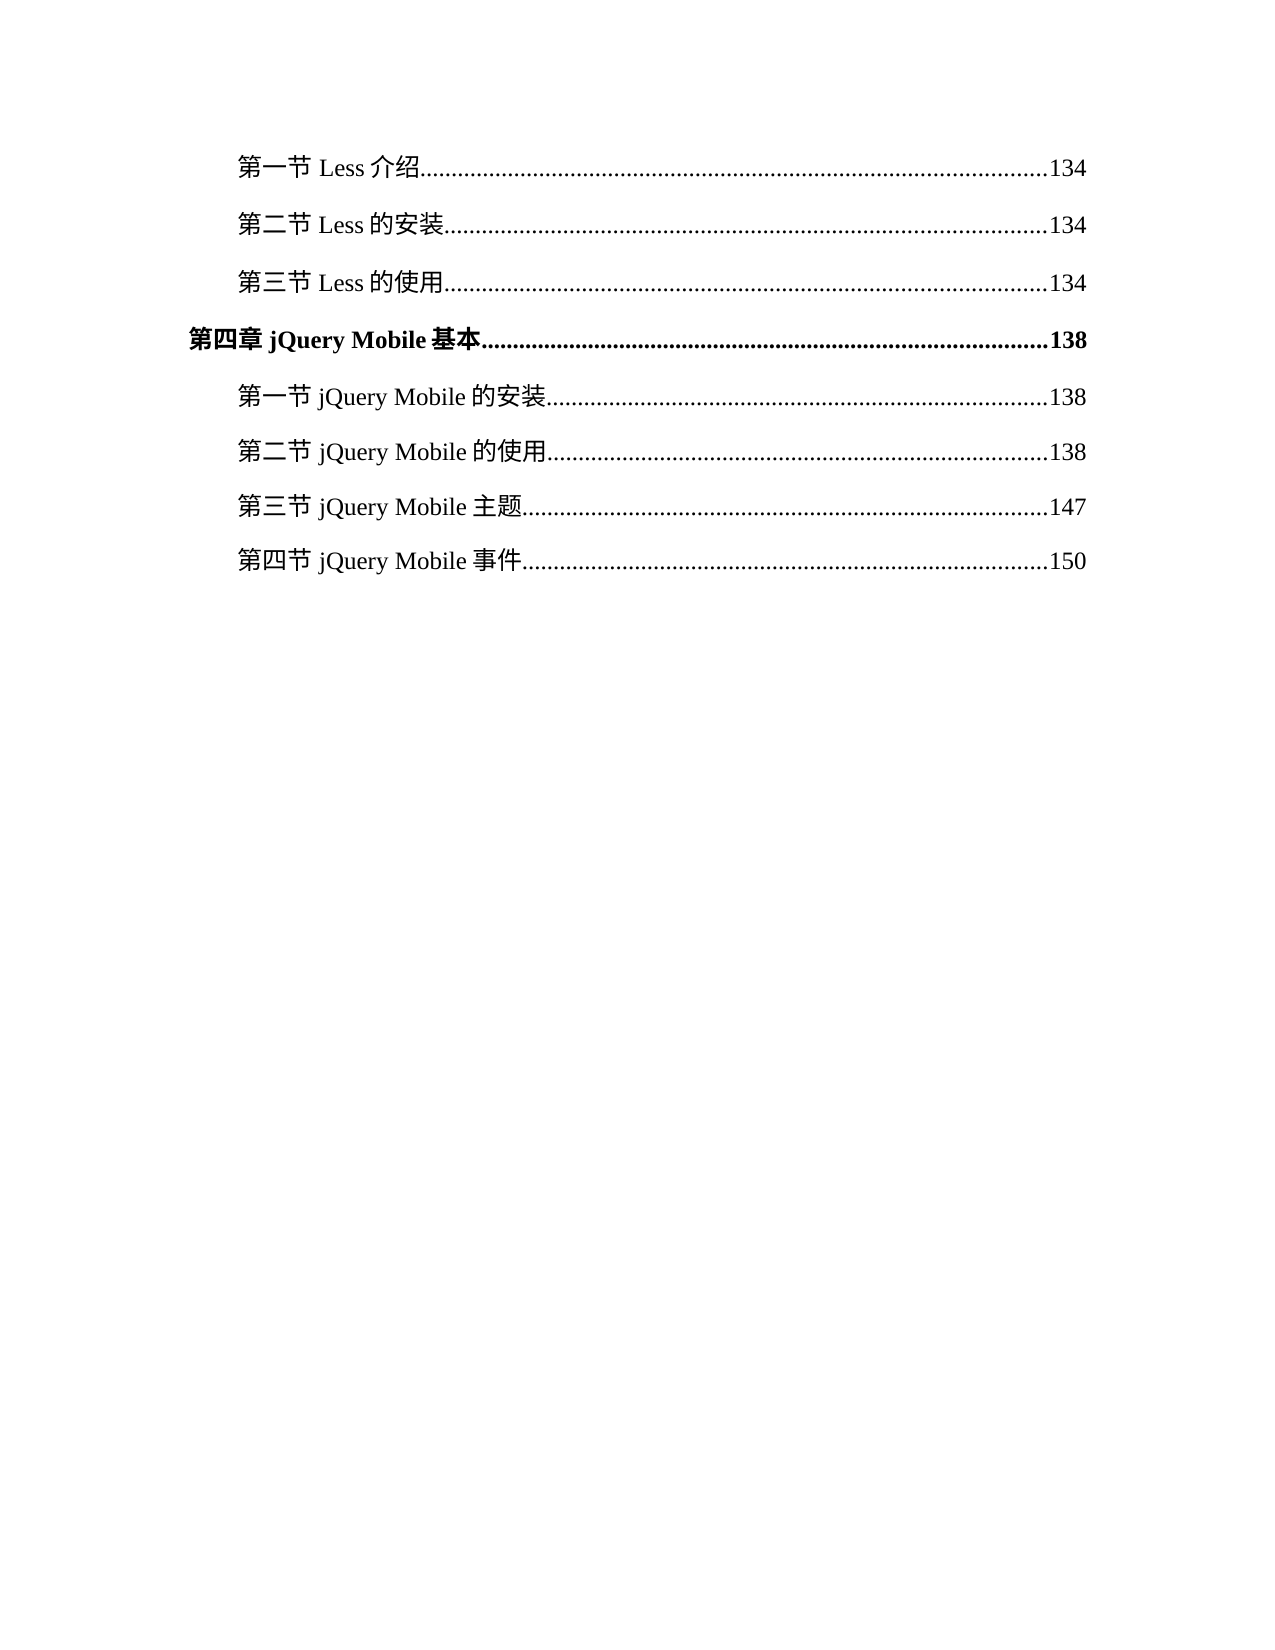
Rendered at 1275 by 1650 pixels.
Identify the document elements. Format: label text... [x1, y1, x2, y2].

text 第二节 jQuery Mobile的使用 138 [237, 433, 1087, 467]
text 第四节 jQuery Mobile事件 150 [237, 543, 1087, 577]
text 第四章 jQuery Mobile基本 138 [187, 319, 1087, 355]
text 第三节 jQuery Mobile主题 147 [237, 488, 1087, 522]
text 第一节 Less介绍 134 [237, 150, 1087, 184]
text 第二节 Less的安装 134 [237, 205, 1087, 241]
text 第一节 jQuery Mobile的安装 138 [237, 376, 1087, 412]
text 第三节 Less的使用 134 [237, 262, 1087, 298]
